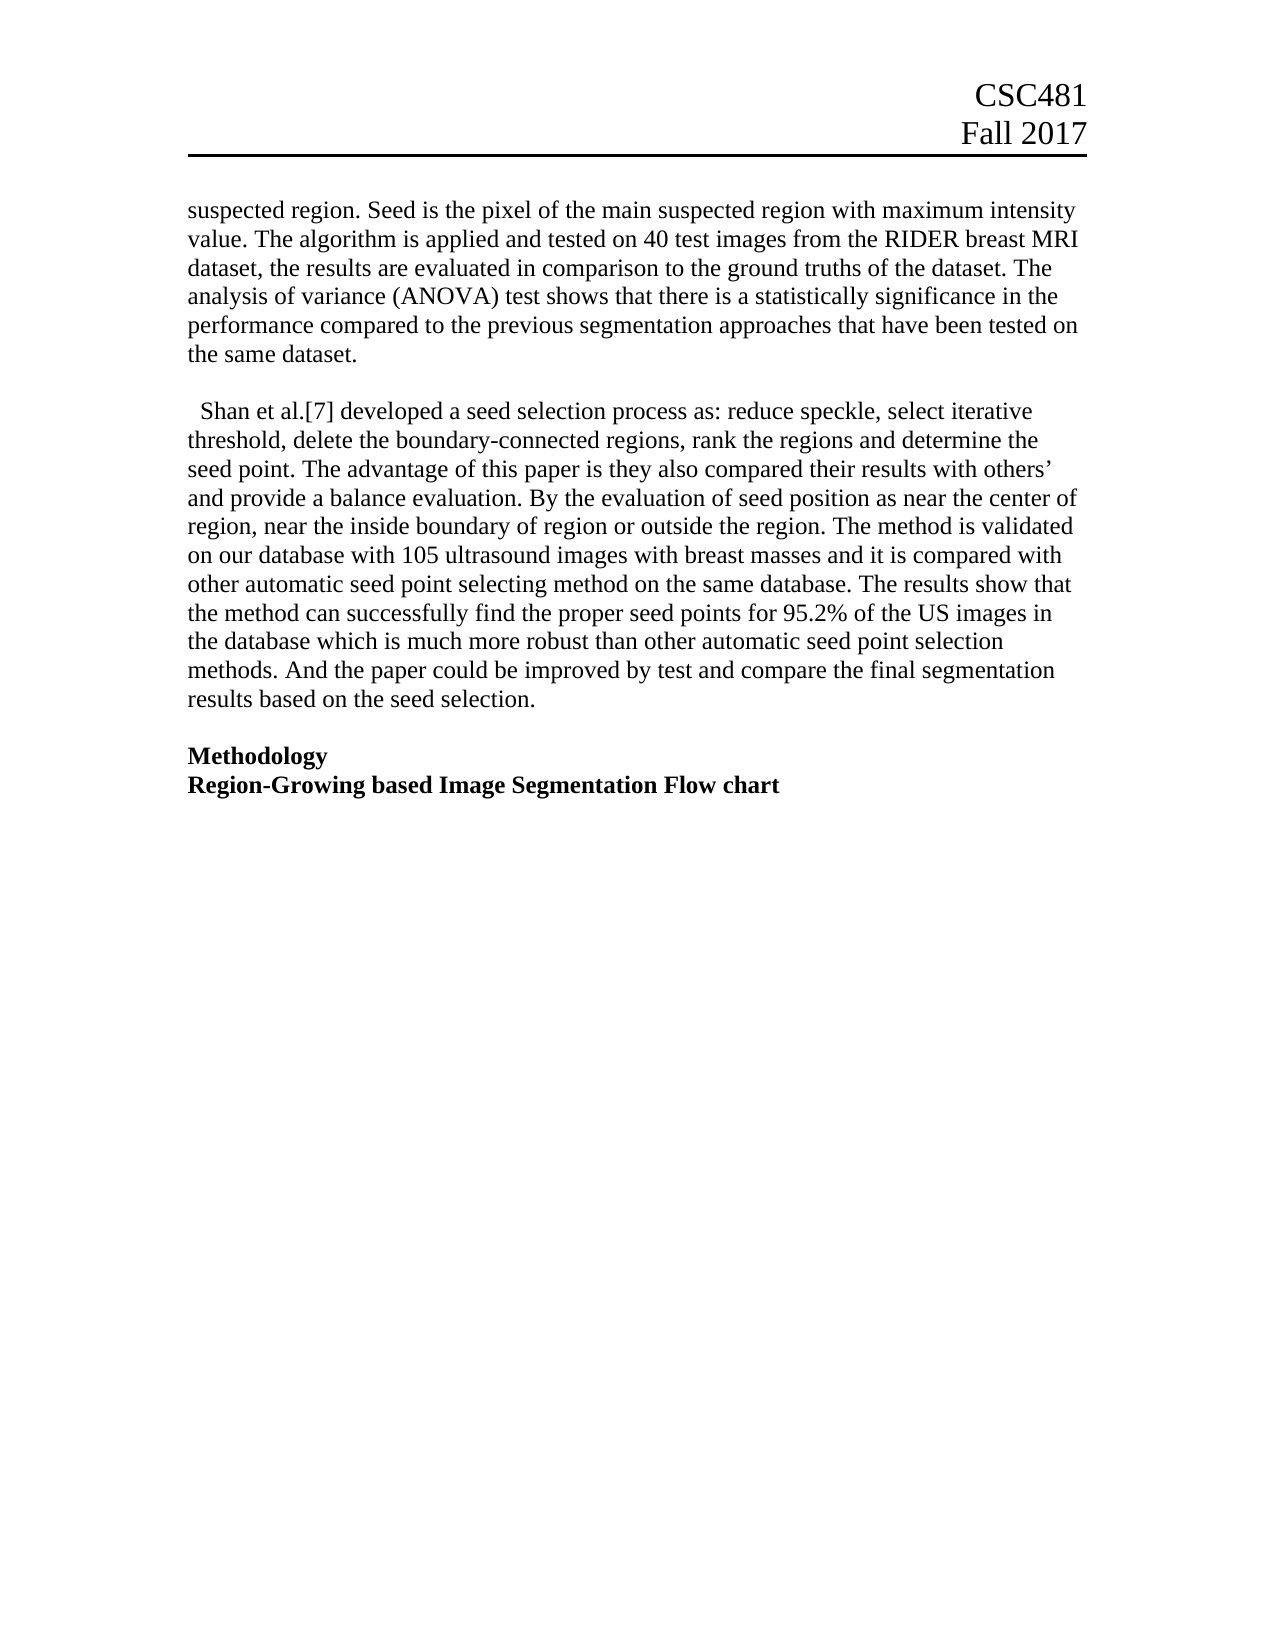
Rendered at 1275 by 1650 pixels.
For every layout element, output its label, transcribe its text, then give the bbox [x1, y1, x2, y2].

text Shan et al.[7] developed a seed selection process as: reduce speckle, select iterative threshold, delete the boundary-connected regions, rank the regions and determine the seed point. The advantage of this paper is they also compared their results with others’ and provide a balance evaluation. By the evaluation of seed position as near the center of region, near the inside boundary of region or outside the region. The method is validated on our database with 105 ultrasound images with breast masses and it is compared with other automatic seed point selecting method on the same database. The results show that the method can successfully find the proper seed points for 95.2% of the US images in the database which is much more robust than other automatic seed point selection methods. And the paper could be improved by test and compare the final segmentation results based on the seed selection. [187, 396, 1087, 713]
text Methodology [187, 741, 1087, 770]
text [187, 195, 1087, 368]
text Region-Growing based Image Segmentation Flow chart [187, 770, 1087, 799]
